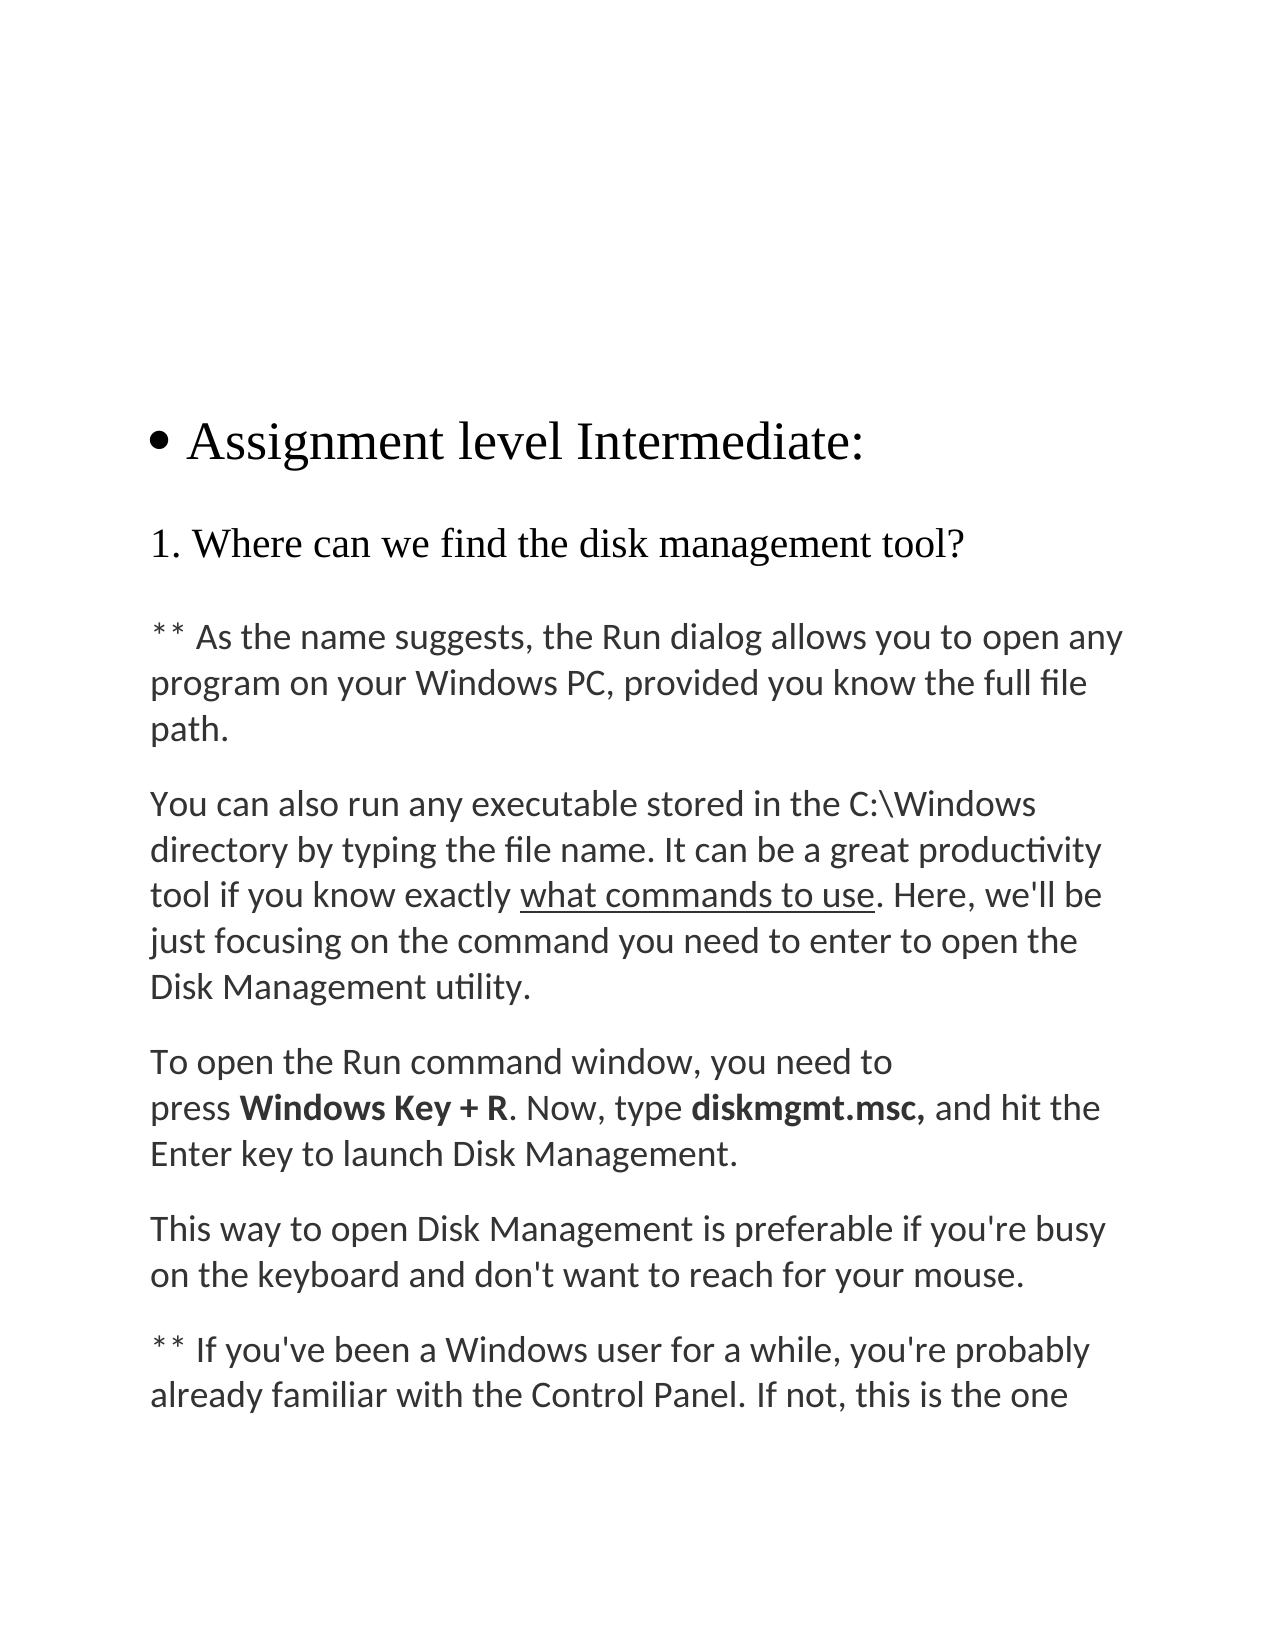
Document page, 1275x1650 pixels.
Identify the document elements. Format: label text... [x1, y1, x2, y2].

text ** As the name suggests, the Run dialog allows you to open any program on your Windows PC, provided you know the full file path. [150, 613, 1125, 751]
text This way to open Disk Management is preferable if you're busy on the keyboard and don't want to reach for your mouse. [1026, 1205, 1125, 1296]
text Assignment level Intermediate: [150, 409, 1125, 471]
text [150, 1326, 1125, 1417]
text To open the Run command window, you need to press Windows Key + R. Now, type diskmgmt.msc, and hit the Enter key to launch Disk Management. [150, 1038, 1125, 1176]
text 1. Where can we find the disk management tool? [150, 518, 1125, 566]
text You can also run any executable stored in the C:\Windows directory by typing the file name. It can be a great productivity tool if you know exactly what commands to use. Here, we'll be just focusing on the command you need to enter to open the Disk Management utility. [150, 780, 1125, 1009]
